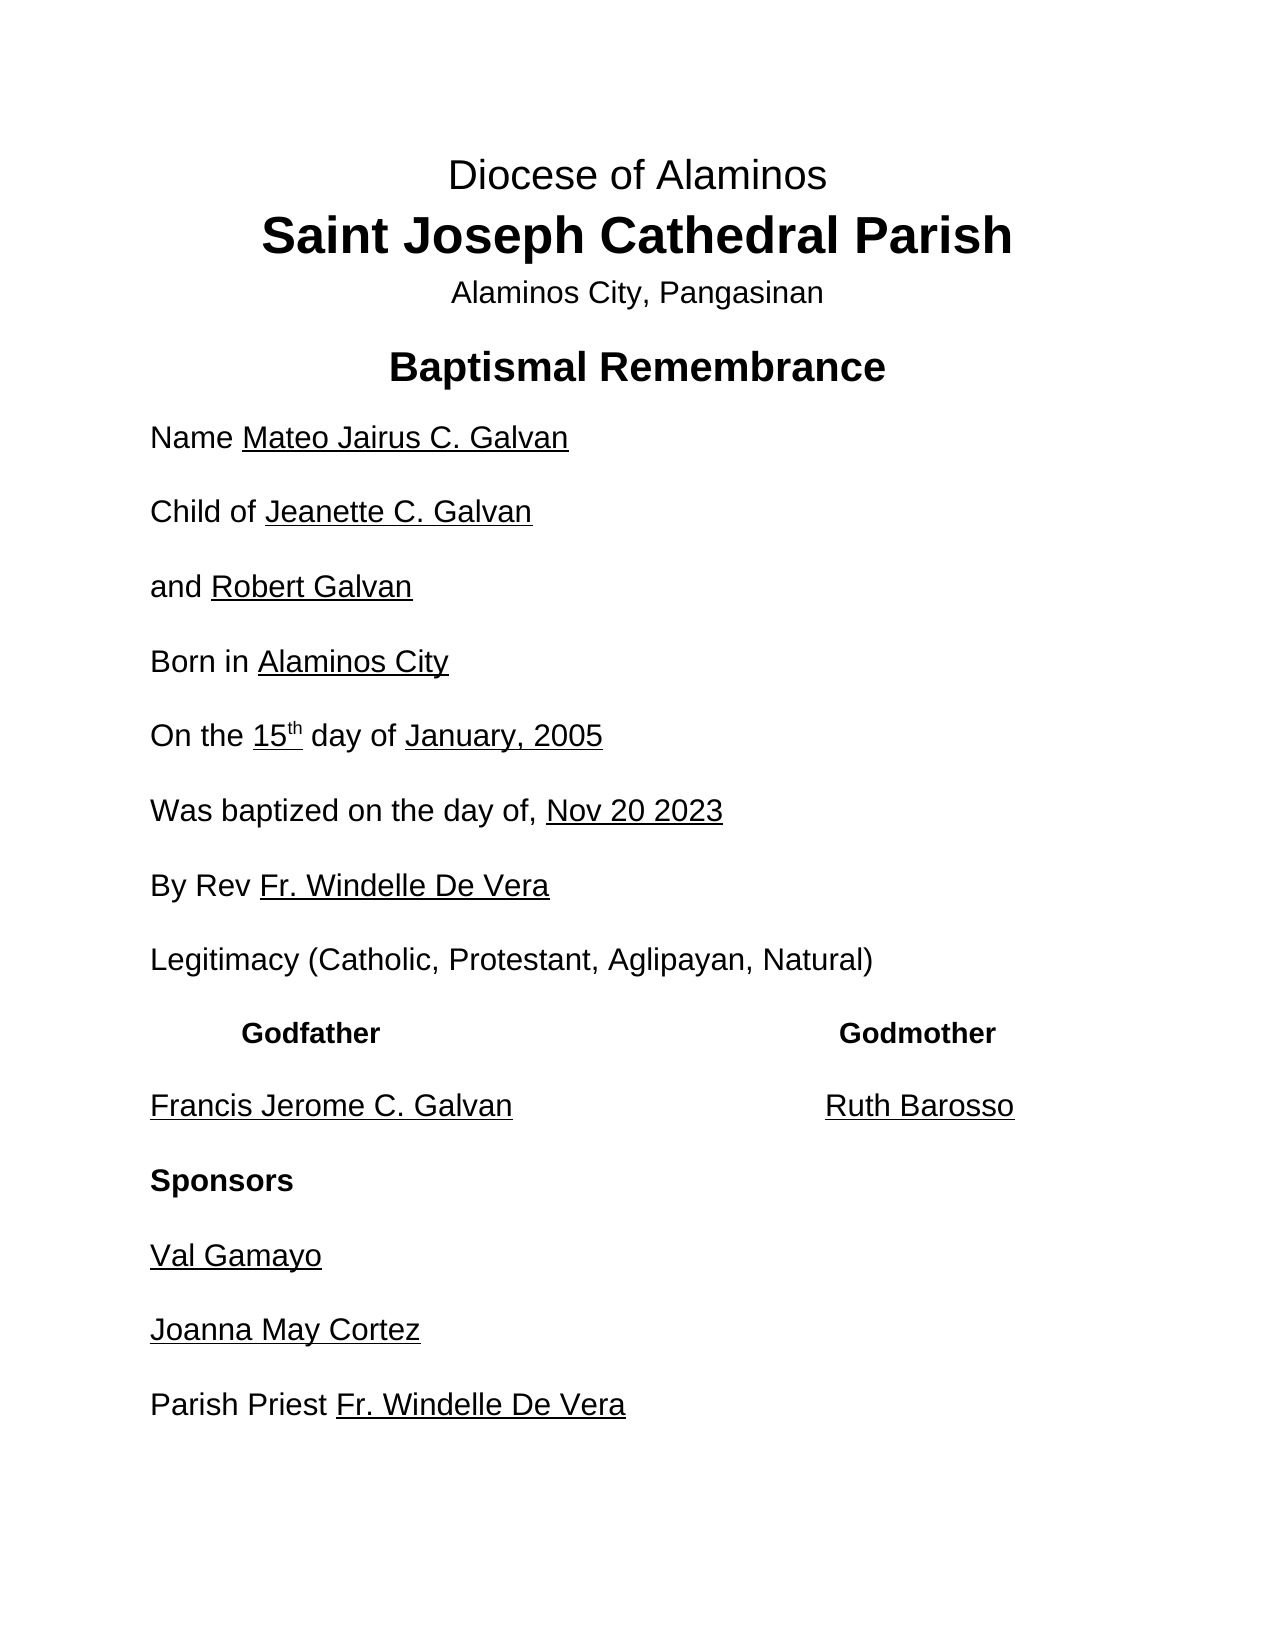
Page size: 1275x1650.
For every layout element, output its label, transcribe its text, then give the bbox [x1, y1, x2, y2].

text Parish Priest Fr. Windelle De Vera [150, 1386, 1125, 1422]
text By Rev Fr. Windelle De Vera [150, 867, 1125, 903]
text Alaminos City, Pangasinan [150, 274, 1125, 310]
text Diocese of Alaminos [150, 150, 1125, 198]
text Joanna May Cortez [150, 1311, 1125, 1347]
text Val Gamayo [150, 1237, 1125, 1273]
text On the 15th day of January, 2005 [150, 717, 1125, 753]
text Sponsors [150, 1162, 1125, 1198]
text Born in Alaminos City [150, 643, 1125, 679]
text Francis Jerome C. Galvan Ruth Barosso [150, 1087, 1125, 1123]
text Godfather Godmother [225, 1016, 1125, 1050]
text Was baptized on the day of, Nov 20 2023 [150, 792, 1125, 828]
text and Robert Galvan [150, 568, 1125, 604]
text Saint Joseph Cathedral Parish [150, 205, 1125, 265]
text Legitimacy (Catholic, Protestant, Aglipayan, Natural) [150, 941, 1125, 977]
text Child of Jeanette C. Galvan [150, 493, 1125, 529]
text Baptismal Remembrance [150, 343, 1125, 391]
text Name Mateo Jairus C. Galvan [150, 419, 1125, 454]
